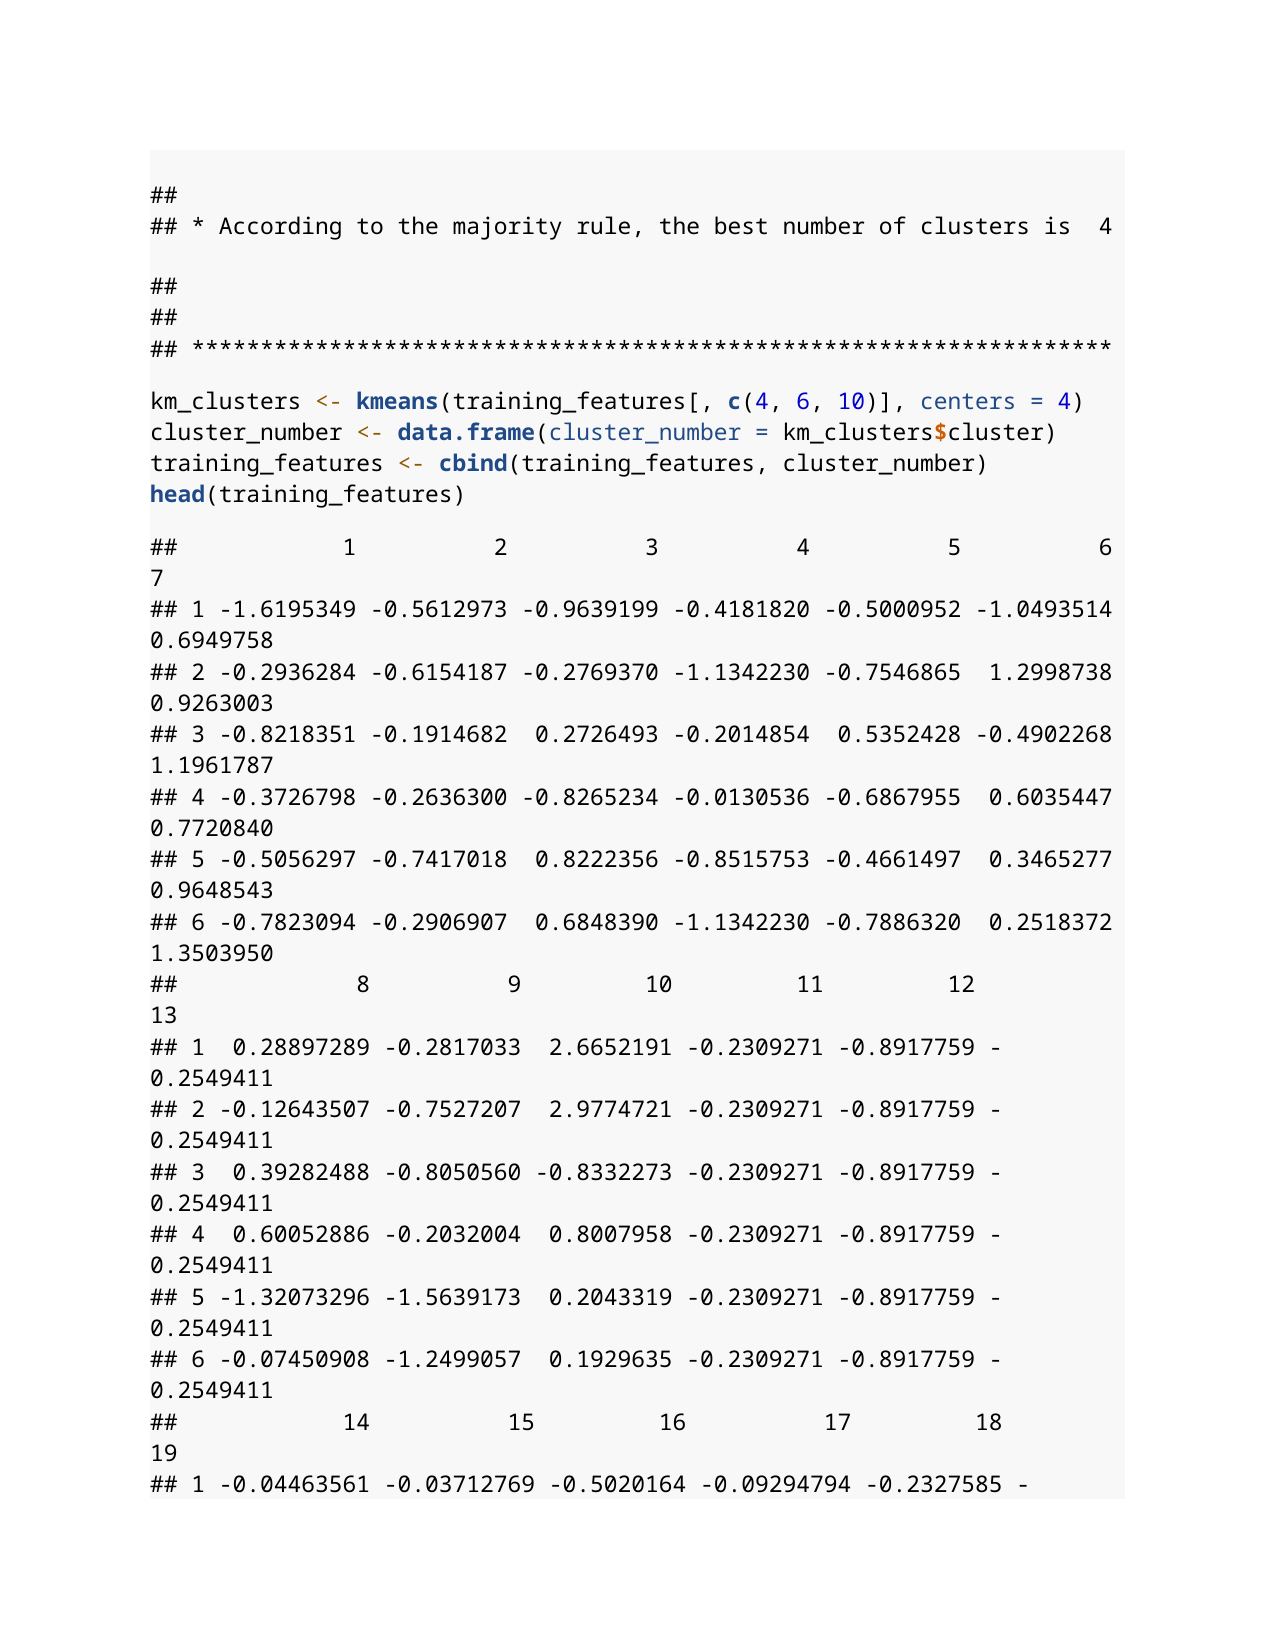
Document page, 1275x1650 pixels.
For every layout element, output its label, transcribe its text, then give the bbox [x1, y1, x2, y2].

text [150, 530, 1125, 1499]
text km_clusters <- kmeans(training_features[, c(4, 6, 10)], centers = 4) cluster_number <- data.frame(cluster_number = km_clusters$cluster) training_features <- cbind(training_features, cluster_number) head(training_features) [150, 384, 1125, 509]
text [150, 150, 1125, 364]
